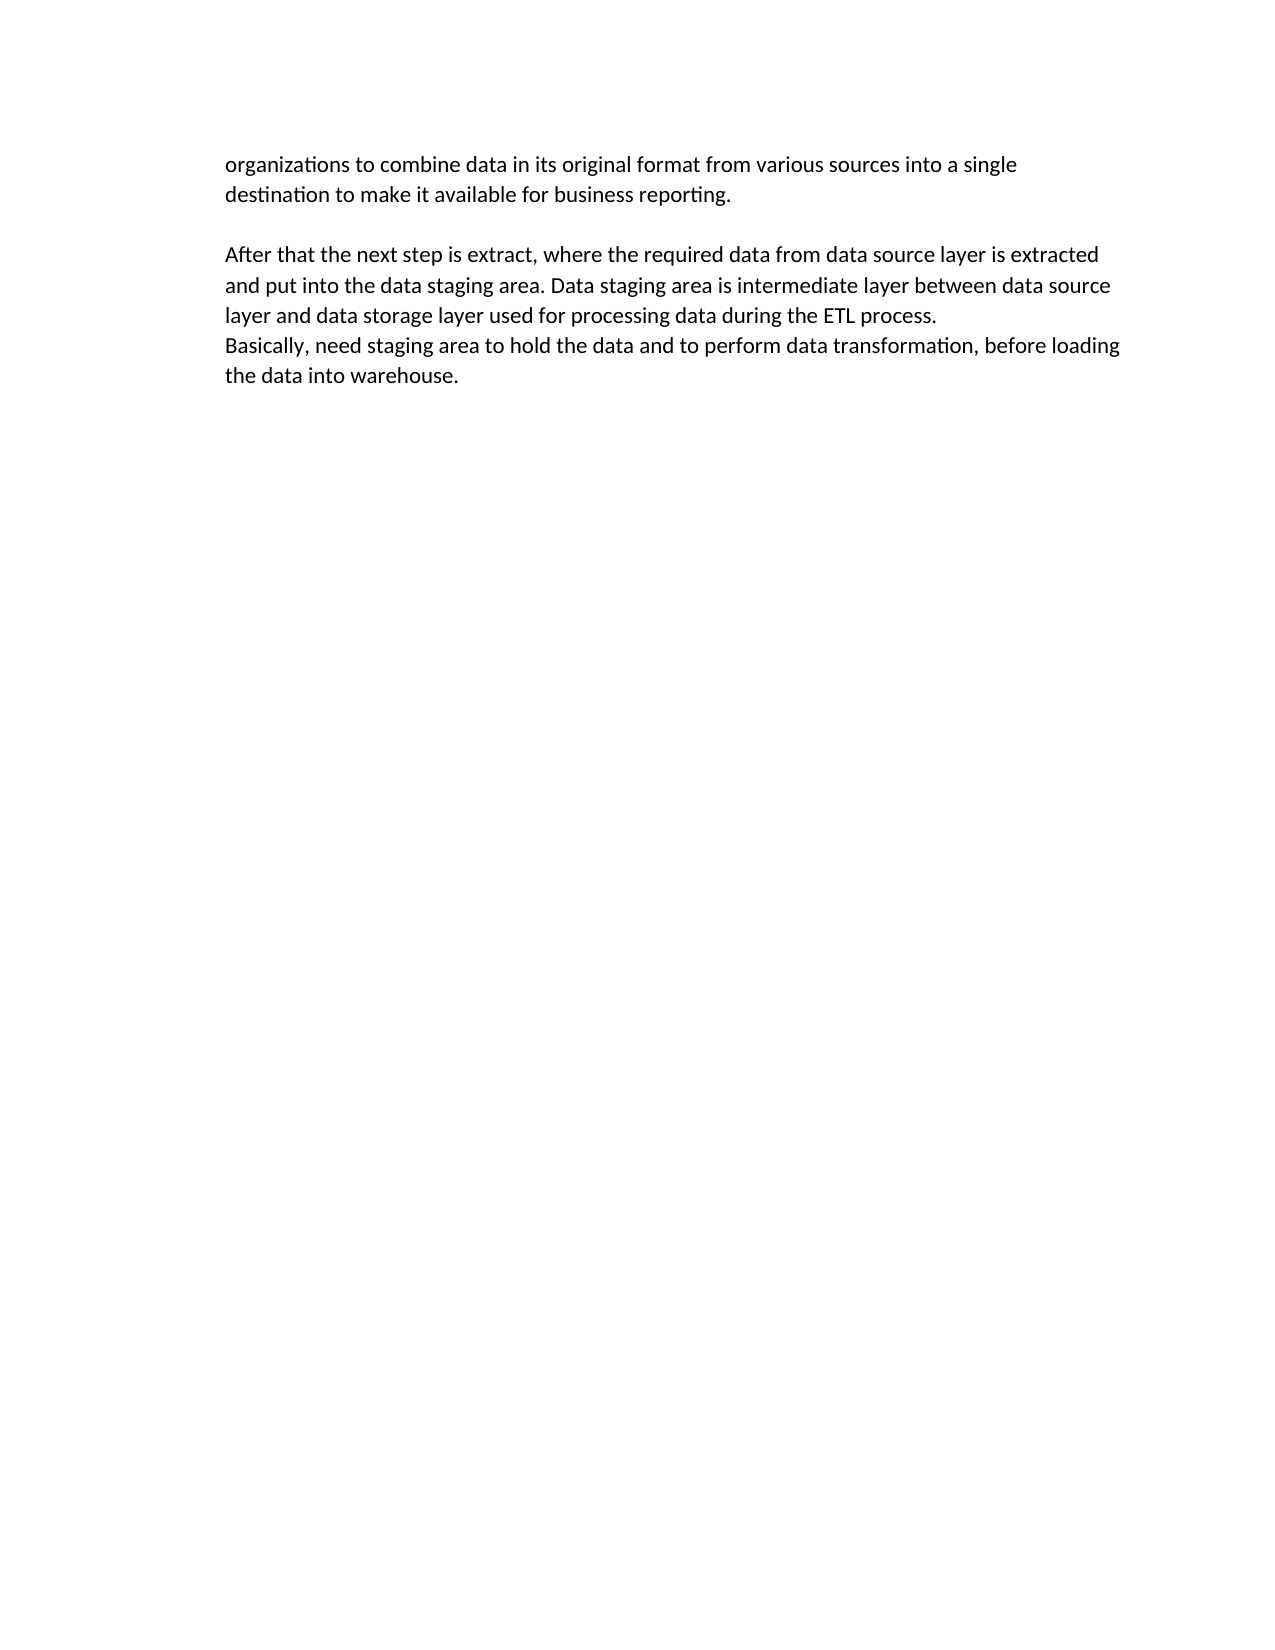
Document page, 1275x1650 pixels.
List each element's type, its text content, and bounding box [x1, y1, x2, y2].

list Basically, need staging area to hold the data and to perform data transformation, before loading the data into warehouse. [225, 331, 1125, 389]
list After that the next step is extract, where the required data from data source layer is extracted and put into the data staging area. Data staging area is intermediate layer between data source layer and data storage layer used for processing data during the ETL process. [225, 241, 1125, 329]
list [225, 150, 1125, 208]
